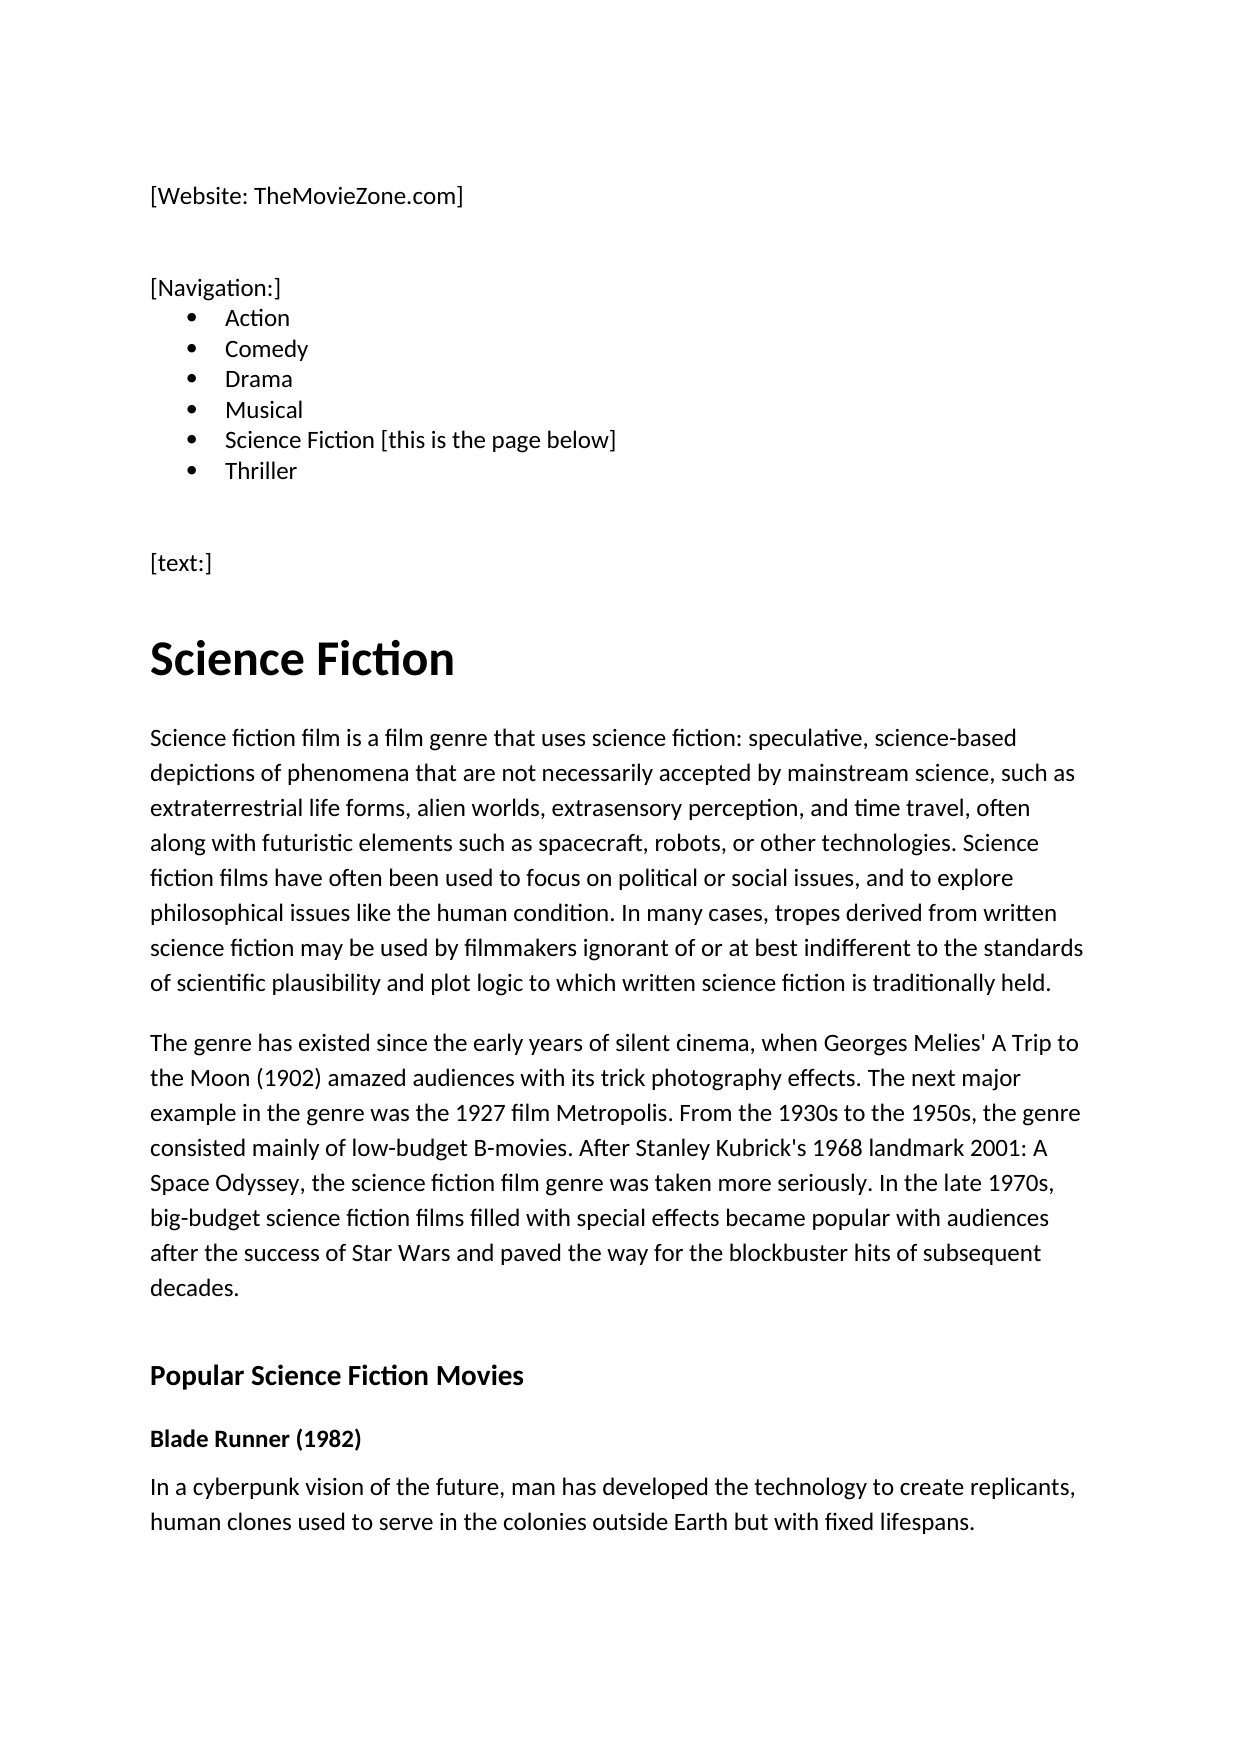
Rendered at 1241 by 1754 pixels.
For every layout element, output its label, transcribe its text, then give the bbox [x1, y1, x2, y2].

text In a cyberpunk vision of the future, man has developed the technology to create replicants, human clones used to serve in the colonies outside Earth but with fixed lifespans. [150, 1471, 1090, 1536]
text Science fiction film is a film genre that uses science fiction: speculative, science-based depictions of phenomena that are not necessarily accepted by mainstream science, such as extraterrestrial life forms, alien worlds, extrasensory perception, and time travel, often along with futuristic elements such as spacecraft, robots, or other technologies. Science fiction films have often been used to focus on political or social issues, and to explore philosophical issues like the human condition. In many cases, tropes derived from written science fiction may be used by filmmakers ignorant of or at best indifferent to the standards of scientific plausibility and plot logic to which written science fiction is traditionally held. [150, 722, 1090, 998]
text [text:] [150, 547, 1090, 577]
text [Navigation:] [150, 272, 1090, 303]
list Action [187, 303, 1090, 333]
list Musical [187, 394, 1090, 425]
list Drama [187, 364, 1090, 394]
text The genre has existed since the early years of silent cinema, when Georges Melies' A Trip to the Moon (1902) amazed audiences with its trick photography effects. The next major example in the genre was the 1927 film Metropolis. From the 1930s to the 1950s, the genre consisted mainly of low-budget B-movies. After Stanley Kubrick's 1968 landmark 2001: A Space Odyssey, the science fiction film genre was taken more seriously. In the late 1970s, big-budget science fiction films filled with special effects became popular with audiences after the success of Star Wars and paved the way for the blockbuster hits of subsequent decades. [150, 1027, 1090, 1303]
subtitle Blade Runner (1982) [150, 1423, 1090, 1454]
subtitle Science Fiction [150, 627, 1090, 688]
subtitle Popular Science Fiction Movies [150, 1357, 1090, 1393]
text [Website: TheMovieZone.com] [150, 181, 1090, 211]
list Thriller [187, 455, 1090, 486]
list Comedy [187, 333, 1090, 364]
list Science Fiction [this is the page below] [187, 425, 1090, 455]
